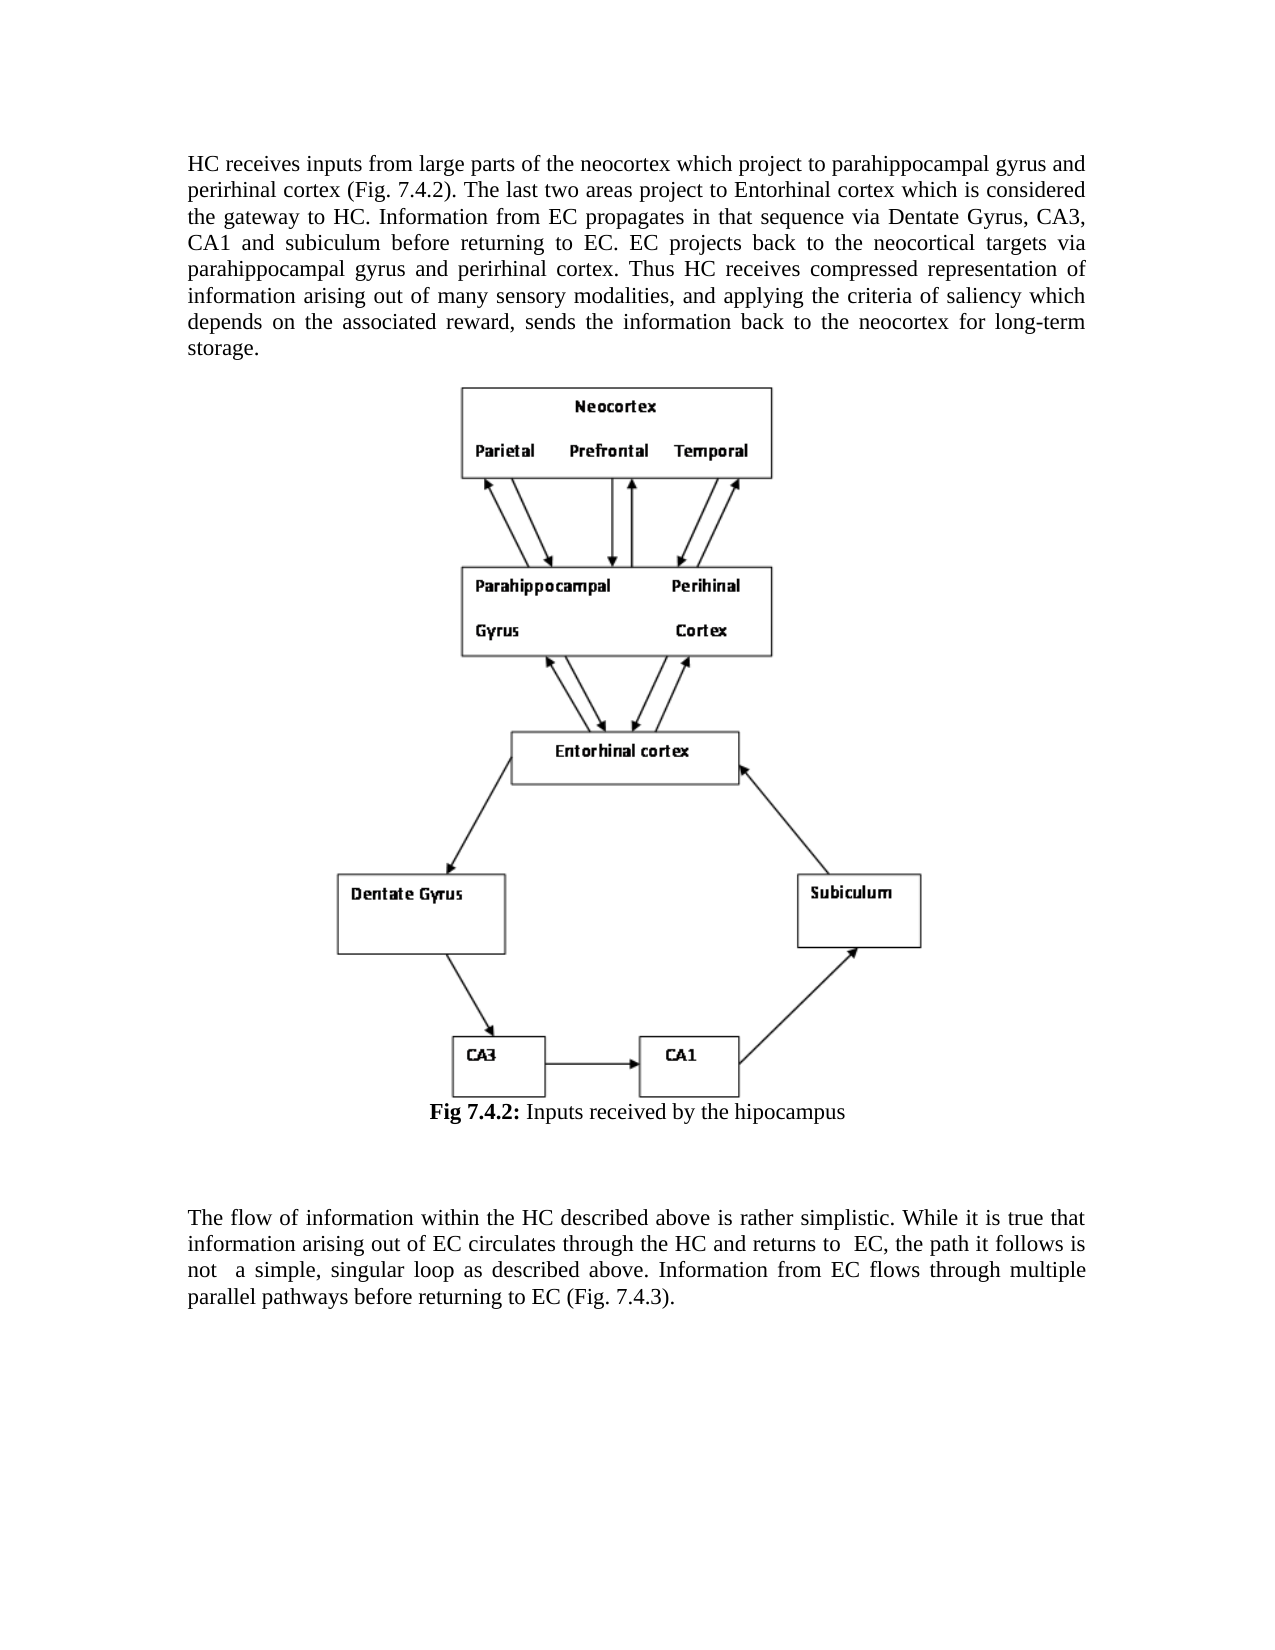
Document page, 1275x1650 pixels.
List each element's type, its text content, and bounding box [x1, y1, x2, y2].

picture [229, 360, 1046, 1099]
text HC receives inputs from large parts of the neocortex which project to parahippocampal gyrus and perirhinal cortex (Fig. 7.4.2). The last two areas project to Entorhinal cortex which is considered the gateway to HC. Information from EC propagates in that sequence via Dentate Gyrus, CA3, CA1 and subiculum before returning to EC. EC projects back to the neocortical targets via parahippocampal gyrus and perirhinal cortex. Thus HC receives compressed representation of information arising out of many sensory modalities, and applying the criteria of saliency which depends on the associated reward, sends the information back to the neocortex for long-term storage. [187, 150, 1087, 361]
text Fig 7.4.2: Inputs received by the hipocampus [187, 1098, 1087, 1125]
text The flow of information within the HC described above is rather simplistic. While it is true that information arising out of EC circulates through the HC and returns to EC, the path it follows is not a simple, singular loop as described above. Information from EC flows through multiple parallel pathways before returning to EC (Fig. 7.4.3). [187, 1204, 1087, 1309]
